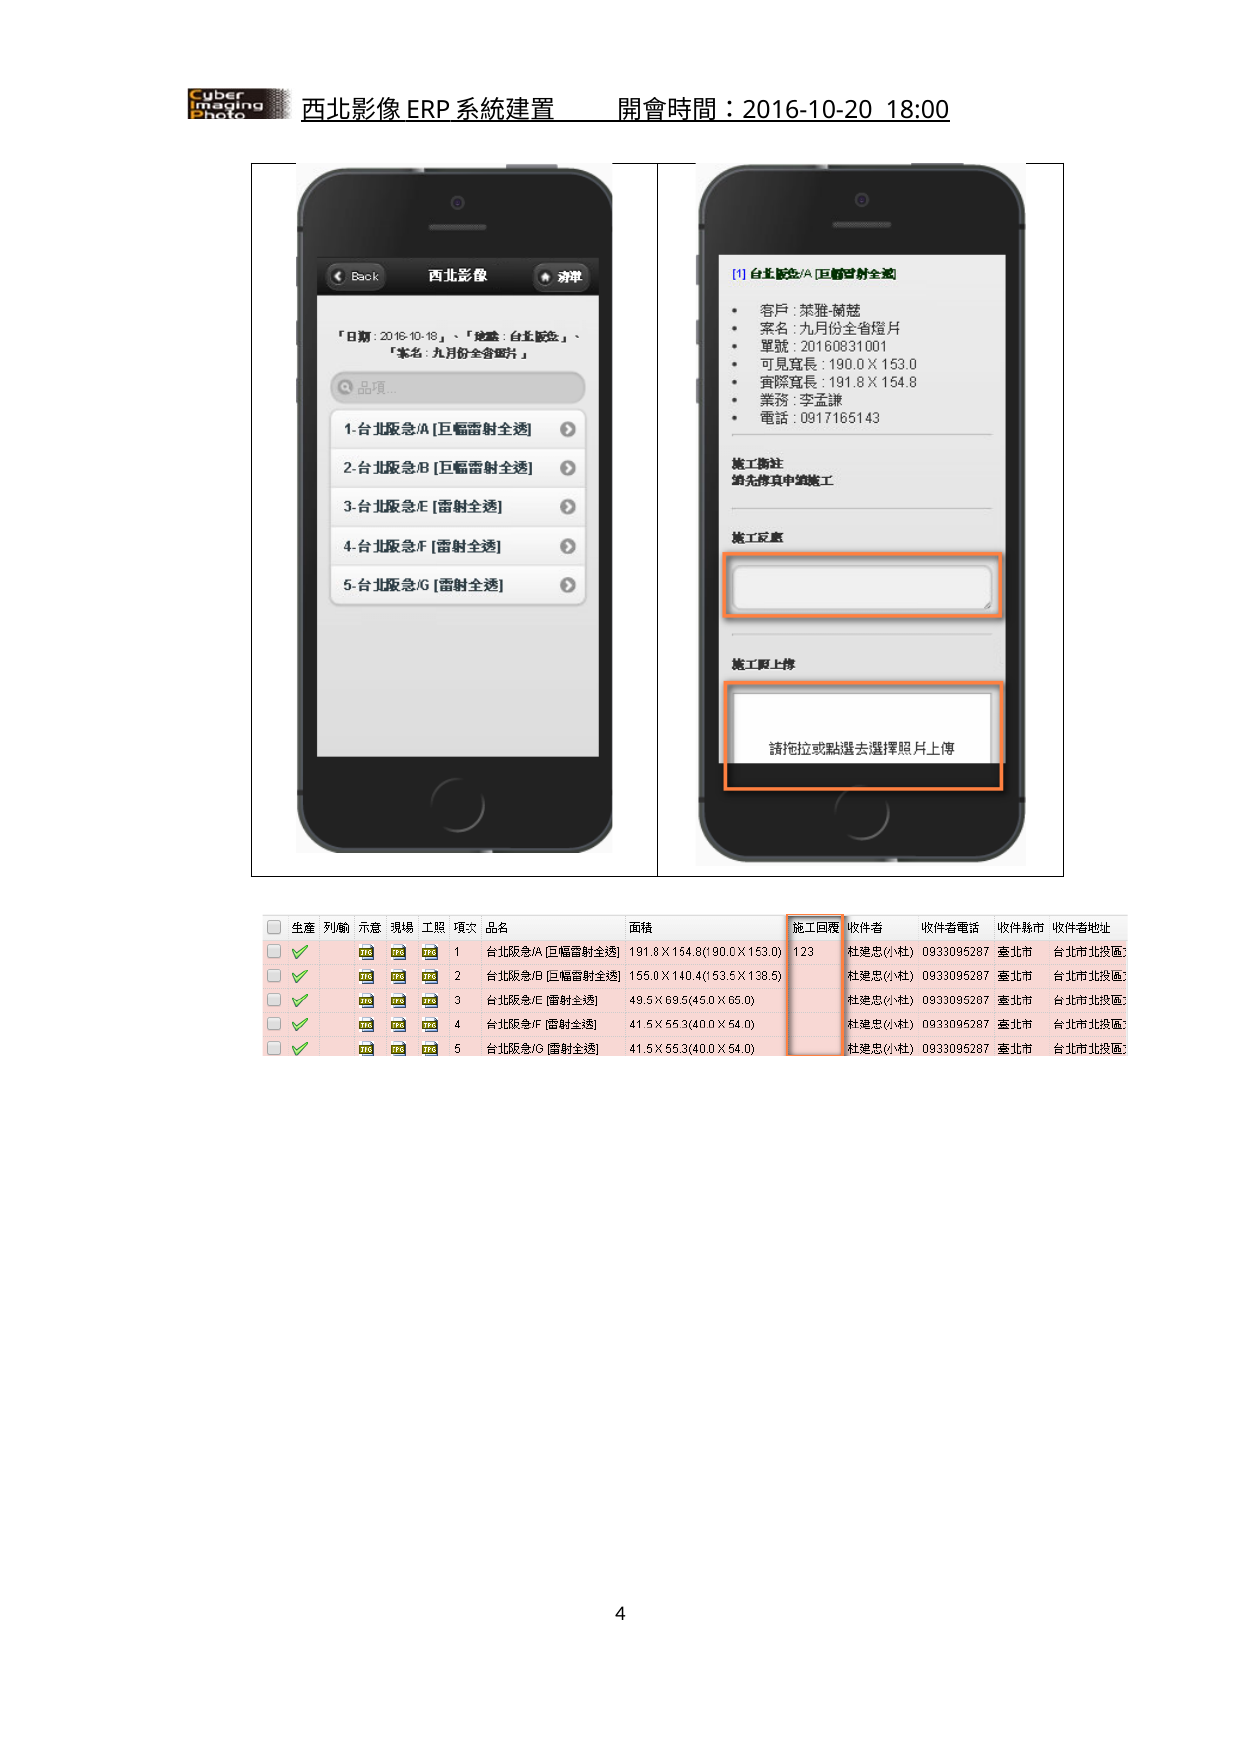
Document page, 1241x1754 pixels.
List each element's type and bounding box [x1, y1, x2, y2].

picture [296, 163, 613, 853]
picture [187, 88, 301, 119]
table_cell [252, 164, 657, 876]
table_cell [658, 164, 1063, 876]
picture [695, 163, 1026, 866]
picture [262, 914, 1128, 1056]
